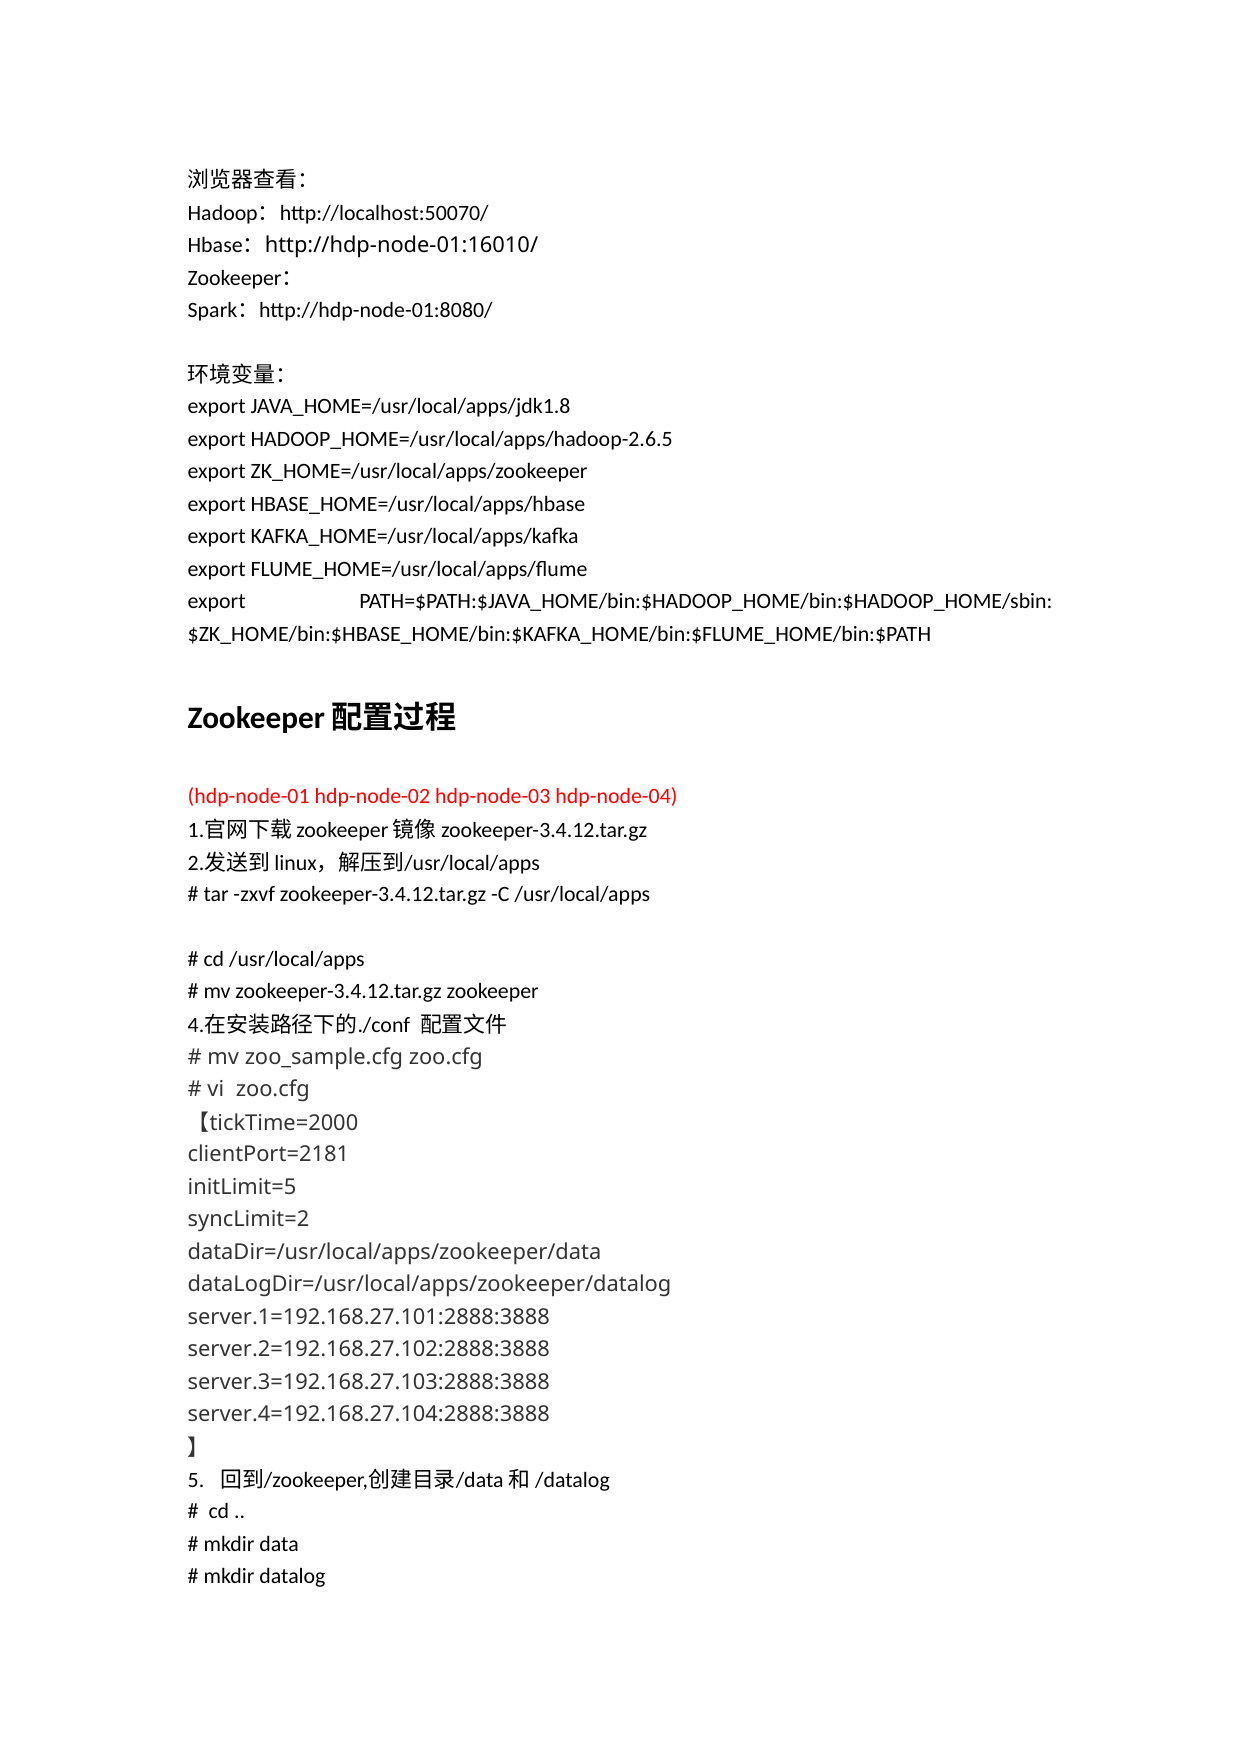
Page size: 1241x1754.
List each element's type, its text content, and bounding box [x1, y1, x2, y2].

text 浏览器查看： [187, 162, 1053, 194]
text # mv zookeeper-3.4.12.tar.gz zookeeper [187, 974, 1053, 1007]
text clientPort=2181 [187, 1137, 1053, 1169]
list # mkdir data [187, 1527, 1053, 1559]
text server.1=192.168.27.101:2888:3888 [187, 1299, 1053, 1332]
text Zookeeper配置过程 [187, 682, 1053, 747]
list 回到/zookeeper,创建目录/data 和 /datalog [187, 1462, 1053, 1494]
text export ZK_HOME=/usr/local/apps/zookeeper [187, 454, 1053, 487]
text server.3=192.168.27.103:2888:3888 [187, 1364, 1053, 1397]
text 1.官网下载zookeeper镜像zookeeper-3.4.12.tar.gz [187, 812, 1053, 844]
text # mv zoo_sample.cfg zoo.cfg [187, 1039, 1053, 1072]
text export FLUME_HOME=/usr/local/apps/flume [187, 552, 1053, 584]
text export KAFKA_HOME=/usr/local/apps/kafka [187, 519, 1053, 552]
list # cd .. [187, 1494, 1053, 1527]
text # vi zoo.cfg [187, 1072, 1053, 1104]
text initLimit=5 [187, 1169, 1053, 1202]
text 【tickTime=2000 [187, 1104, 1053, 1137]
text Spark：http://hdp-node-01:8080/ [187, 292, 1053, 324]
text # cd /usr/local/apps [187, 942, 1053, 974]
text Zookeeper： [187, 259, 1053, 292]
list 4.在安装路径下的./conf 配置文件 [187, 1007, 1053, 1039]
text dataLogDir=/usr/local/apps/zookeeper/datalog [187, 1267, 1053, 1299]
text export HADOOP_HOME=/usr/local/apps/hadoop-2.6.5 [187, 422, 1053, 454]
text export HBASE_HOME=/usr/local/apps/hbase [187, 487, 1053, 519]
list # mkdir datalog [187, 1559, 1053, 1592]
text # tar -zxvf zookeeper-3.4.12.tar.gz -C /usr/local/apps [187, 877, 1053, 909]
text server.2=192.168.27.102:2888:3888 [187, 1332, 1053, 1364]
text export PATH=$PATH:$JAVA_HOME/bin:$HADOOP_HOME/bin:$HADOOP_HOME/sbin:$ZK_HOME/bin:$HBASE_HOME/bin:$KAFKA_HOME/bin:$FLUME_HOME/bin:$PATH [187, 584, 1053, 649]
text syncLimit=2 [187, 1202, 1053, 1234]
text export JAVA_HOME=/usr/local/apps/jdk1.8 [187, 389, 1053, 422]
text Hbase：http://hdp-node-01:16010/ [187, 227, 1053, 259]
text (hdp-node-01 hdp-node-02 hdp-node-03 hdp-node-04) [187, 779, 1053, 812]
text 】 [187, 1429, 1053, 1462]
text server.4=192.168.27.104:2888:3888 [187, 1397, 1053, 1429]
text Hadoop：http://localhost:50070/ [187, 194, 1053, 227]
text dataDir=/usr/local/apps/zookeeper/data [187, 1234, 1053, 1267]
text 环境变量： [187, 357, 1053, 389]
text 2.发送到linux，解压到/usr/local/apps [187, 844, 1053, 877]
